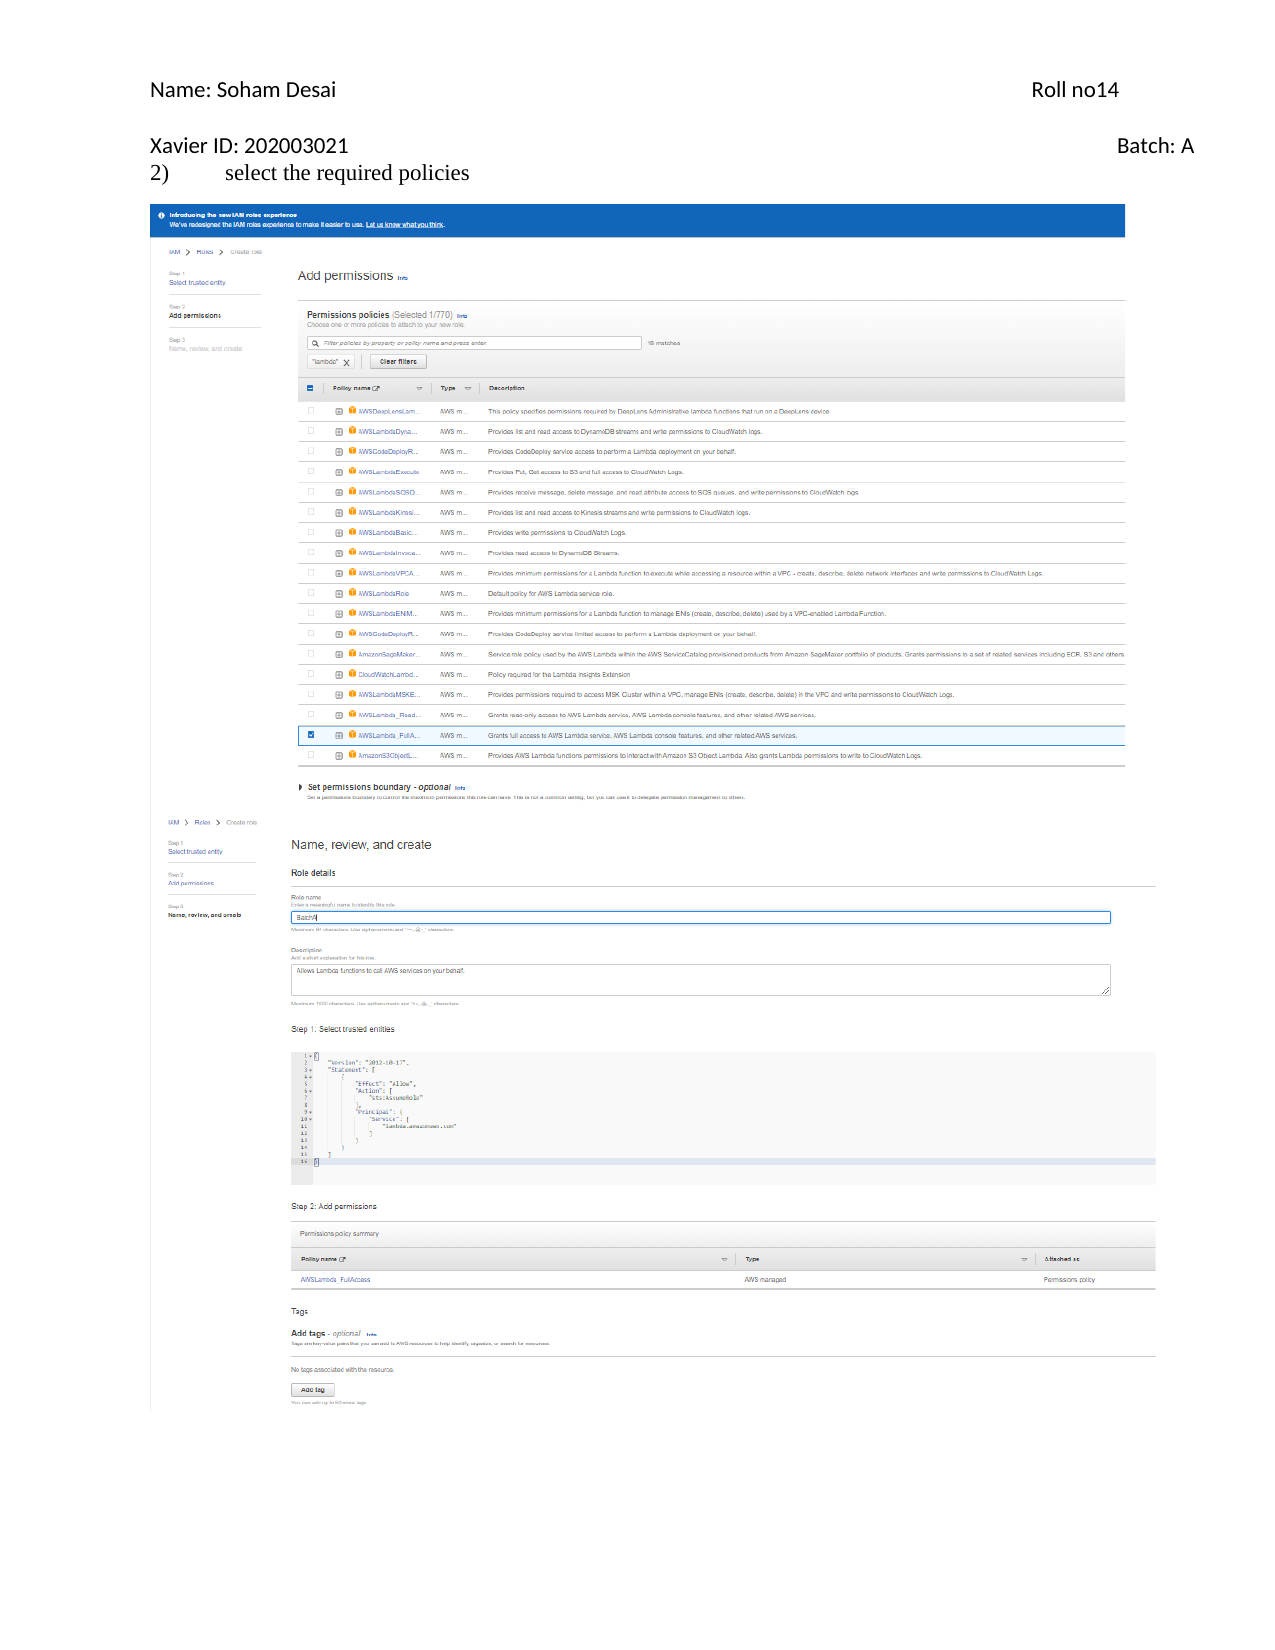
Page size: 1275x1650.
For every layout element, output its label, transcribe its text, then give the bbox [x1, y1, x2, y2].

picture [150, 204, 1125, 808]
picture [150, 809, 1156, 1411]
text 2) select the required policies [150, 159, 1125, 185]
